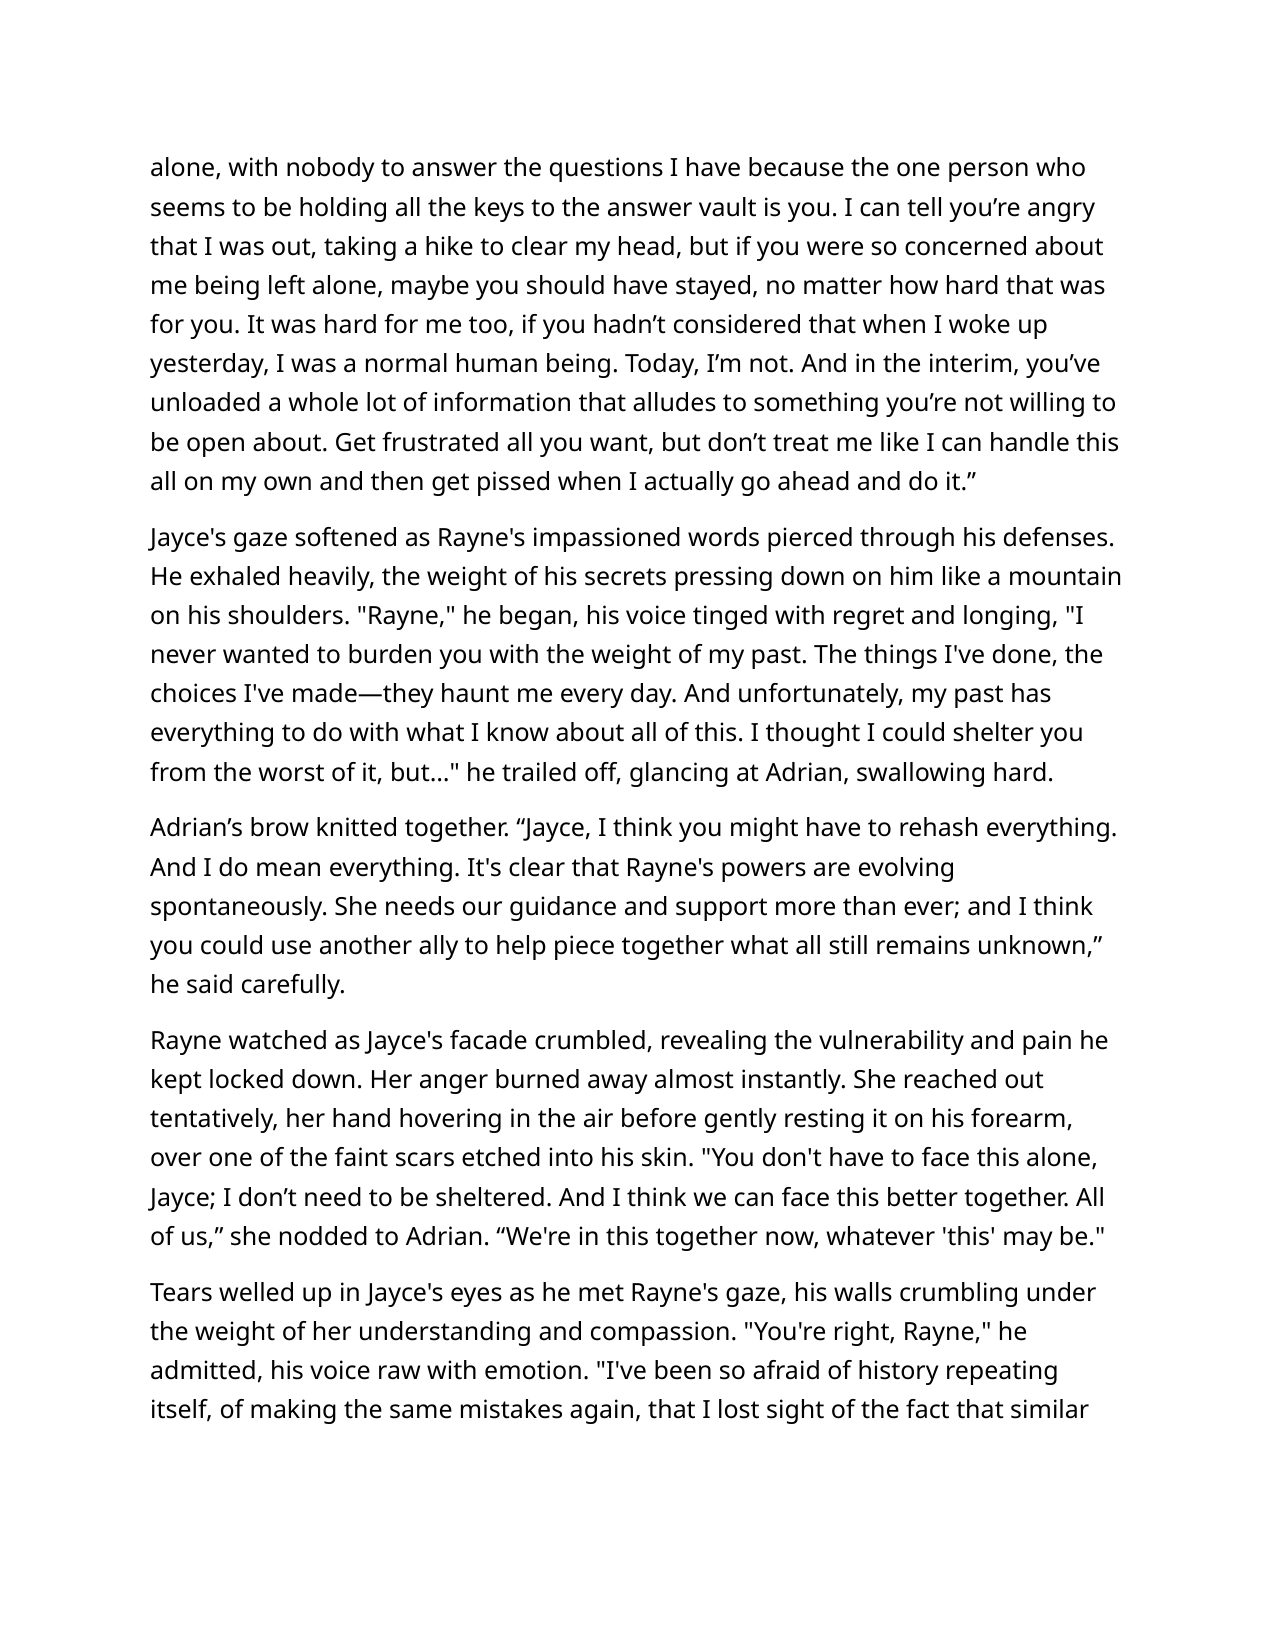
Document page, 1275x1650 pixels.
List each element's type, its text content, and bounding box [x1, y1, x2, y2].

text Jayce's gaze softened as Rayne's impassioned words pierced through his defenses. He exhaled heavily, the weight of his secrets pressing down on him like a mountain on his shoulders. "Rayne," he began, his voice tinged with regret and longing, "I never wanted to burden you with the weight of my past. The things I've done, the choices I've made—they haunt me every day. And unfortunately, my past has everything to do with what I know about all of this. I thought I could shelter you from the worst of it, but…" he trailed off, glancing at Adrian, swallowing hard. [150, 519, 1125, 788]
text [150, 1274, 1125, 1426]
text Rayne watched as Jayce's facade crumbled, revealing the vulnerability and pain he kept locked down. Her anger burned away almost instantly. She reached out tentatively, her hand hovering in the air before gently resting it on his forearm, over one of the faint scars etched into his skin. "You don't have to face this alone, Jayce; I don’t need to be sheltered. And I think we can face this better together. All of us,” she nodded to Adrian. “We're in this together now, whatever 'this' may be." [150, 1022, 1125, 1252]
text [150, 150, 1125, 497]
text Adrian’s brow knitted together. “Jayce, I think you might have to rehash everything. And I do mean everything. It's clear that Rayne's powers are evolving spontaneously. She needs our guidance and support more than ever; and I think you could use another ally to help piece together what all still remains unknown,” he said carefully. [150, 810, 1125, 1001]
